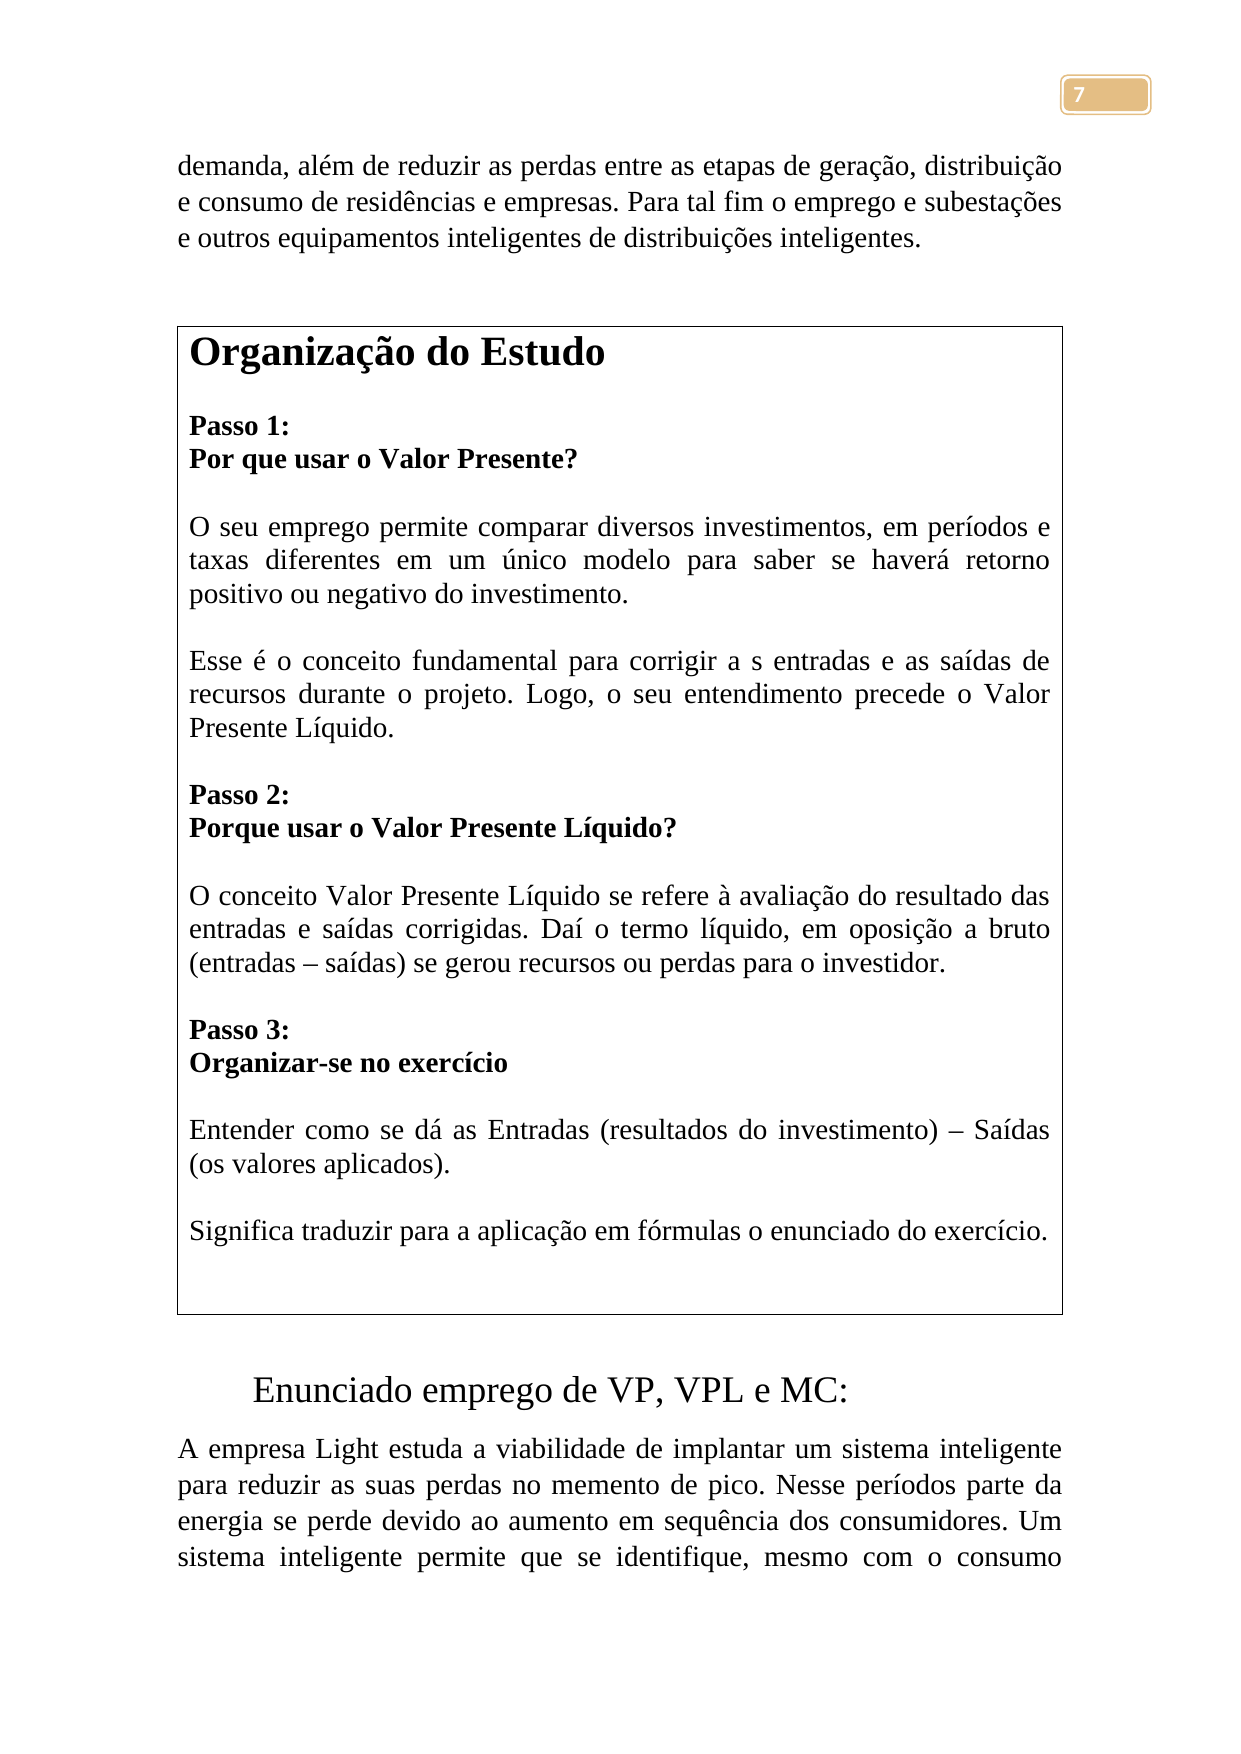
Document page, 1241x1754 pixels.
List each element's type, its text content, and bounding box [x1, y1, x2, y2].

list Enunciado emprego de VP, VPL e MC: [252, 1367, 1063, 1411]
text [177, 1431, 1063, 1573]
table_header Organização do Estudo Passo 1: Por que usar o Valor Presente? O seu emprego permite comparar diversos investimentos, em períodos e taxas diferentes em um único modelo para saber se haverá retorno positivo ou negativo do investimento. Esse é o conceito fundamental para corrigir a s entradas e as saídas de recursos durante o projeto. Logo, o seu entendimento precede o Valor Presente Líquido. Passo 2: Porque usar o Valor Presente Líquido? O conceito Valor Presente Líquido se refere à avaliação do resultado das entradas e saídas corrigidas. Daí o termo líquido, em oposição a bruto (entradas – saídas) se gerou recursos ou perdas para o investidor. Passo 3: Organizar-se no exercício Entender como se dá as Entradas (resultados do investimento) – Saídas (os valores aplicados). Significa traduzir para a aplicação em fórmulas o enunciado do exercício. [178, 327, 1062, 1314]
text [177, 148, 1063, 253]
